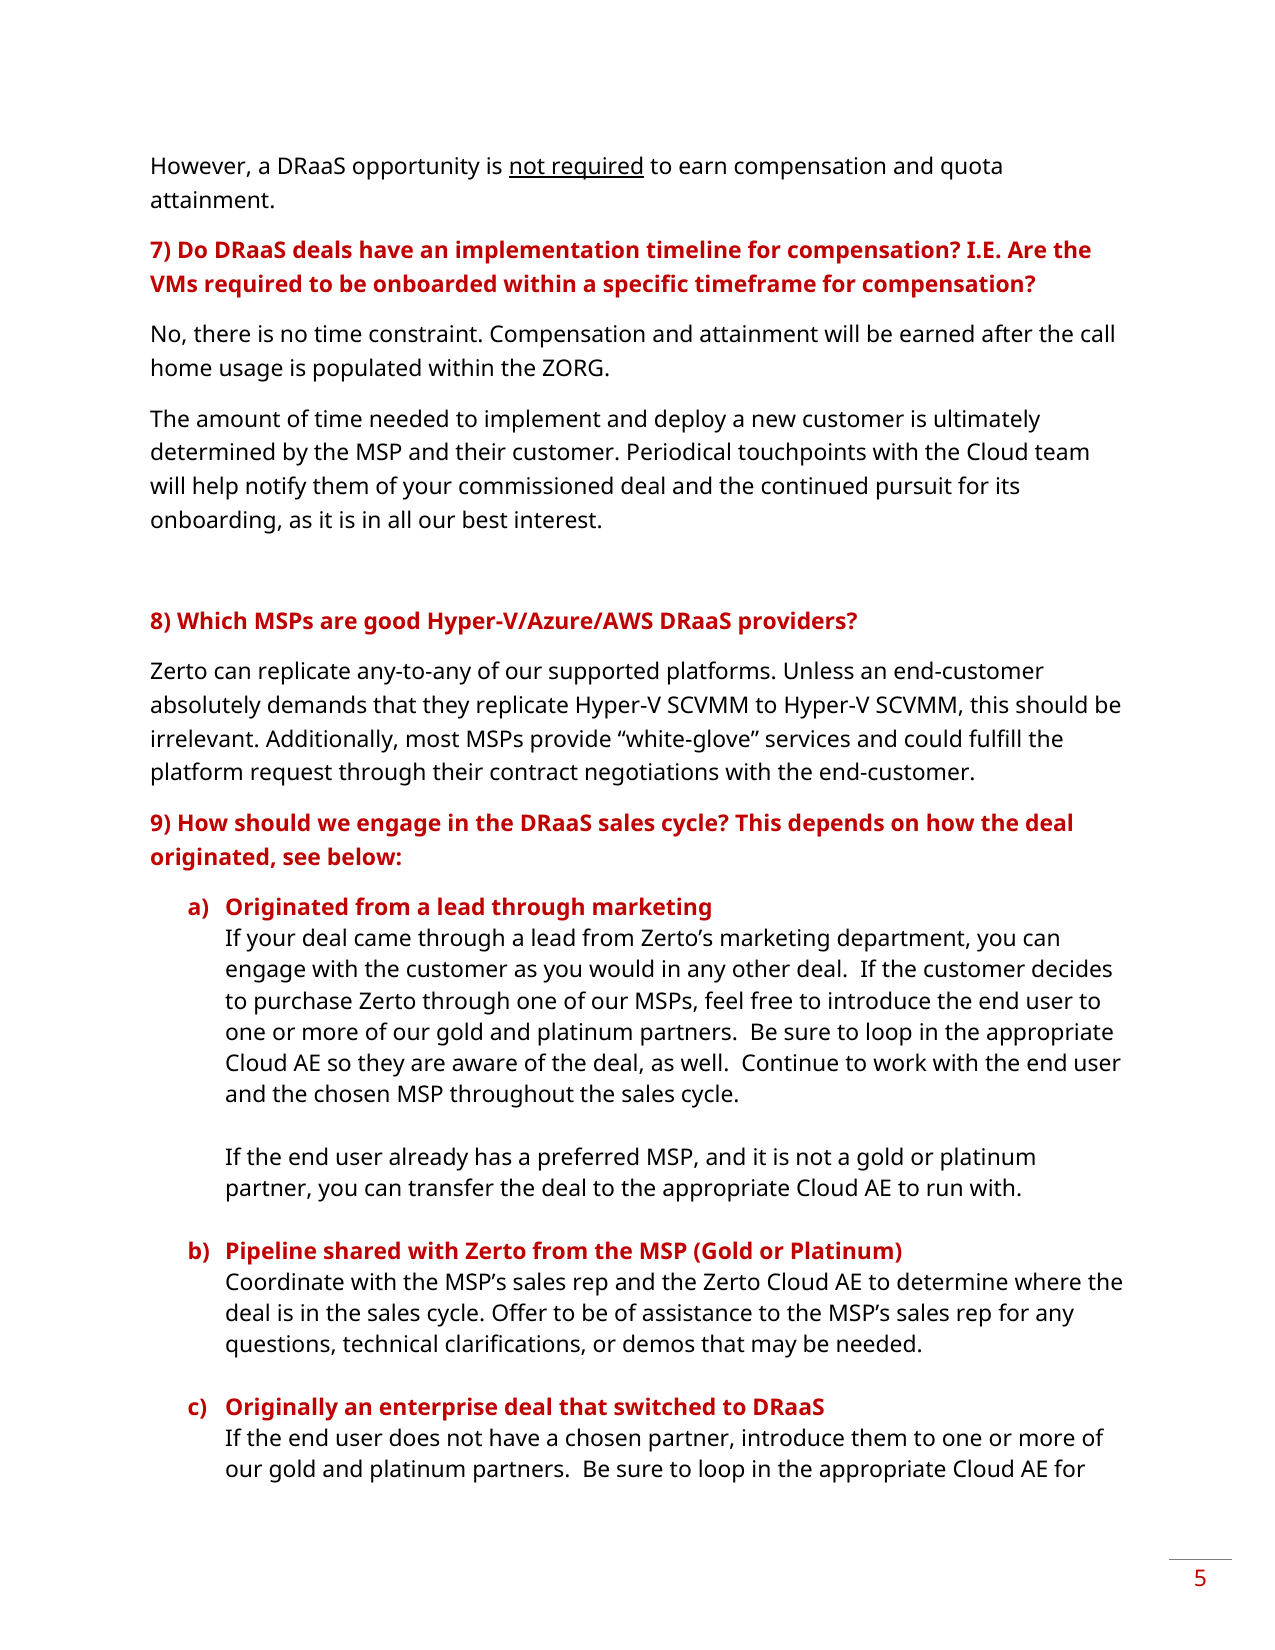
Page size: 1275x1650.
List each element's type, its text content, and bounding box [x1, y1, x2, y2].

text The amount of time needed to implement and deploy a new customer is ultimately determined by the MSP and their customer. Periodical touchpoints with the Cloud team will help notify them of your commissioned deal and the continued pursuit for its onboarding, as it is in all our best interest. [150, 402, 1125, 535]
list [225, 1422, 1125, 1484]
text However, a DRaaS opportunity is not required to earn compensation and quota attainment. [150, 150, 1125, 215]
list Coordinate with the MSP’s sales rep and the Zerto Cloud AE to determine where the deal is in the sales cycle. Offer to be of assistance to the MSP’s sales rep for any questions, technical clarifications, or demos that may be needed. [225, 1266, 1125, 1359]
text 9) How should we engage in the DRaaS sales cycle? This depends on how the deal originated, see below: [150, 807, 1125, 872]
list Originated from a lead through marketing [187, 891, 1125, 922]
text 7) Do DRaaS deals have an implementation timeline for compensation? I.E. Are the VMs required to be onboarded within a specific timeframe for compensation? [150, 234, 1125, 299]
list Originally an enterprise deal that switched to DRaaS [187, 1391, 1125, 1422]
text Zerto can replicate any-to-any of our supported platforms. Unless an end-customer absolutely demands that they replicate Hyper-V SCVMM to Hyper-V SCVMM, this should be irrelevant. Additionally, most MSPs provide “white-glove” services and could fulfill the platform request through their contract negotiations with the end-customer. [150, 655, 1125, 787]
text No, there is no time constraint. Compensation and attainment will be earned after the call home usage is populated within the ZORG. [150, 318, 1125, 383]
list Pipeline shared with Zerto from the MSP (Gold or Platinum) [187, 1234, 1125, 1266]
text 8) Which MSPs are good Hyper-V/Azure/AWS DRaaS providers? [150, 604, 1125, 636]
list If your deal came through a lead from Zerto’s marketing department, you can engage with the customer as you would in any other deal. If the customer decides to purchase Zerto through one of our MSPs, feel free to introduce the end user to one or more of our gold and platinum partners. Be sure to loop in the appropriate Cloud AE so they are aware of the deal, as well. Continue to work with the end user and the chosen MSP throughout the sales cycle. [225, 922, 1125, 1109]
